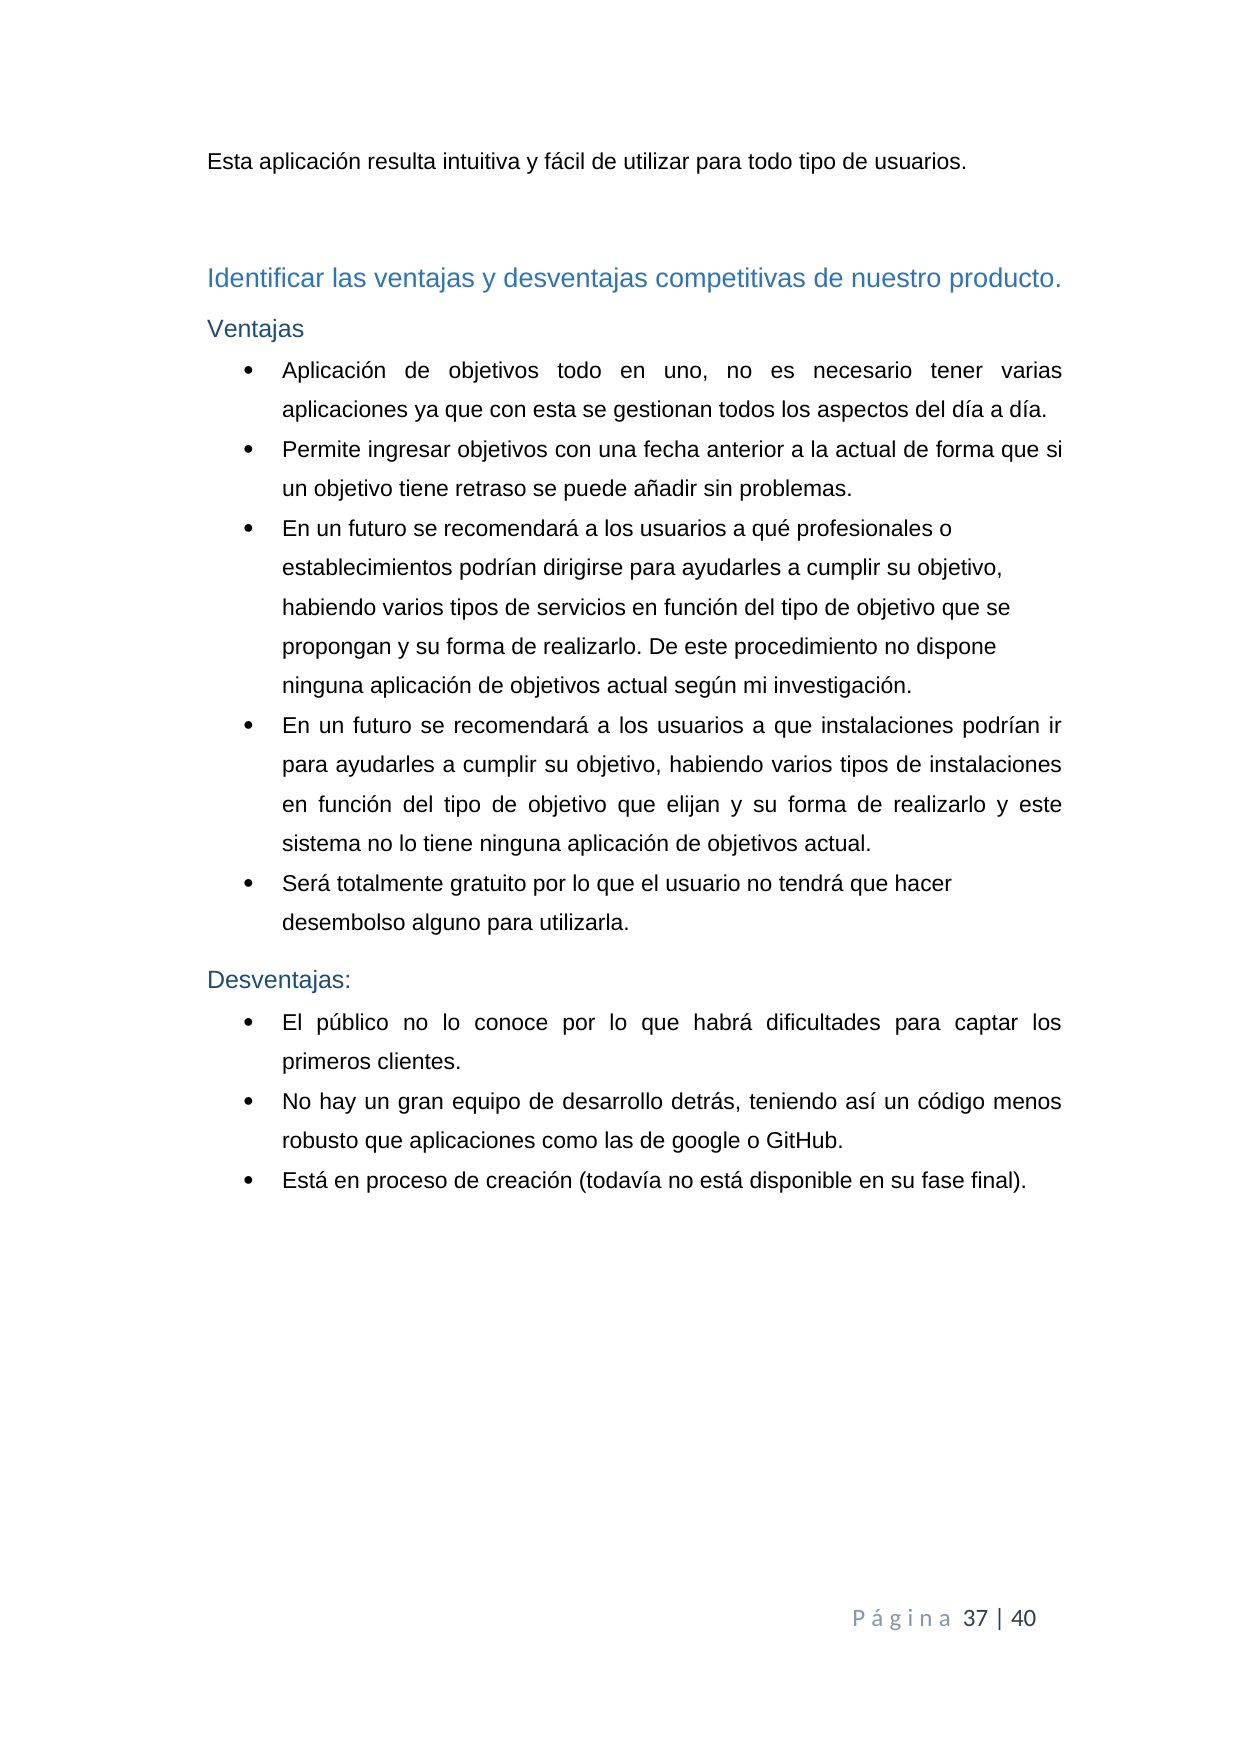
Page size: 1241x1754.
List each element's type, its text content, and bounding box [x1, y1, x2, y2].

list Permite ingresar objetivos con una fecha anterior a la actual de forma que si un objetivo tiene retraso se puede añadir sin problemas. [244, 436, 1063, 501]
list Está en proceso de creación (todavía no está disponible en su fase final). [244, 1167, 1063, 1193]
subtitle Ventajas [207, 313, 1063, 342]
list El público no lo conoce por lo que habrá dificultades para captar los primeros clientes. [244, 1009, 1063, 1074]
text Esta aplicación resulta intuitiva y fácil de utilizar para todo tipo de usuarios. [207, 148, 1063, 174]
subtitle Desventajas: [207, 966, 1063, 994]
list En un futuro se recomendará a los usuarios a qué profesionales o establecimientos podrían dirigirse para ayudarles a cumplir su objetivo, habiendo varios tipos de servicios en función del tipo de objetivo que se propongan y su forma de realizarlo. De este procedimiento no dispone ninguna aplicación de objetivos actual según mi investigación. [244, 514, 1063, 699]
list Aplicación de objetivos todo en uno, no es necesario tener varias aplicaciones ya que con esta se gestionan todos los aspectos del día a día. [244, 357, 1063, 422]
list Será totalmente gratuito por lo que el usuario no tendrá que hacer desembolso alguno para utilizarla. [244, 870, 1063, 936]
list No hay un gran equipo de desarrollo detrás, teniendo así un código menos robusto que aplicaciones como las de google o GitHub. [244, 1088, 1063, 1153]
subtitle Identificar las ventajas y desventajas competitivas de nuestro producto. [207, 262, 1063, 294]
list En un futuro se recomendará a los usuarios a que instalaciones podrían ir para ayudarles a cumplir su objetivo, habiendo varios tipos de instalaciones en función del tipo de objetivo que elijan y su forma de realizarlo y este sistema no lo tiene ninguna aplicación de objetivos actual. [244, 712, 1063, 857]
